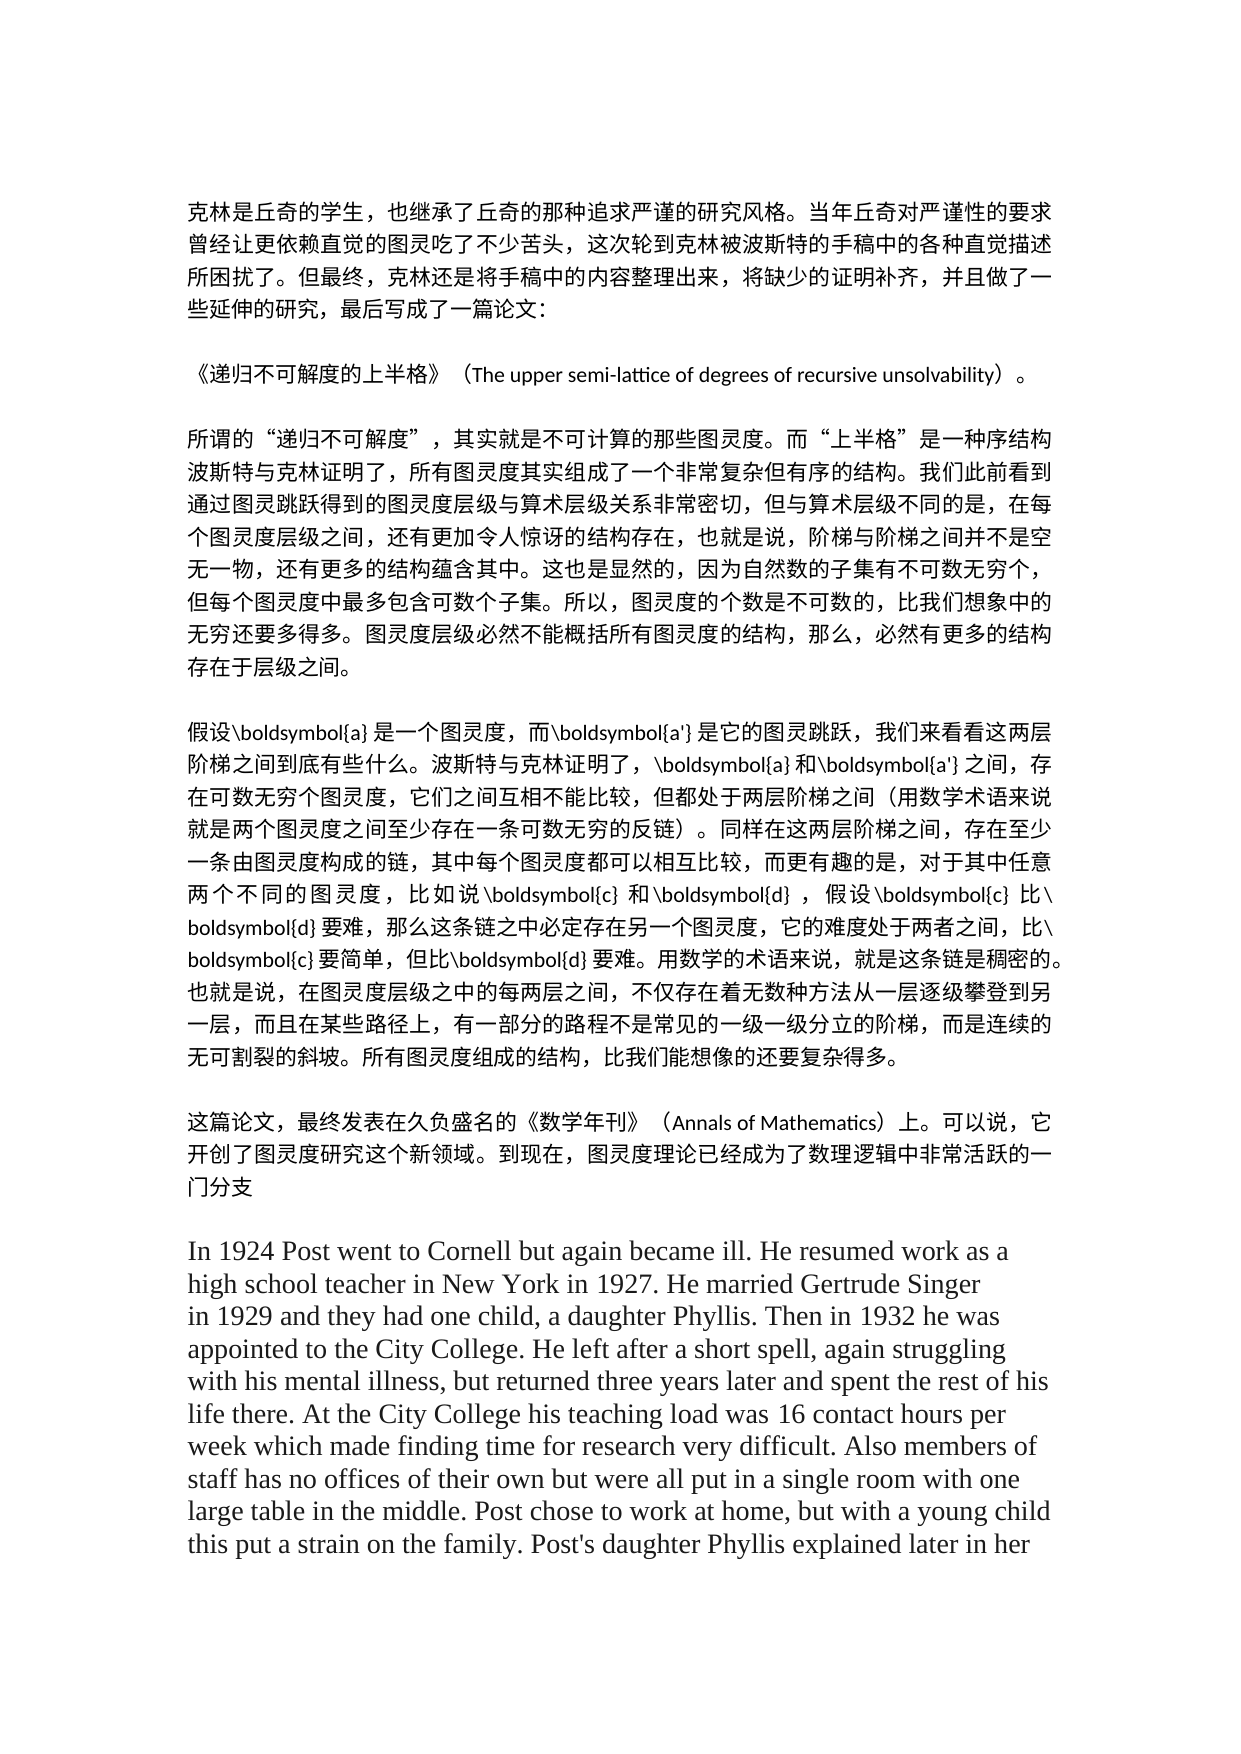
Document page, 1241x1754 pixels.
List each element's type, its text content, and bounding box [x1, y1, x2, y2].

text 《递归不可解度的上半格》（The upper semi-lattice of degrees of recursive unsolvability）。 [187, 357, 1053, 389]
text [187, 1234, 1053, 1559]
text 所谓的“递归不可解度”，其实就是不可计算的那些图灵度。而“上半格”是一种序结构。波斯特与克林证明了，所有图灵度其实组成了一个非常复杂但有序的结构。我们此前看到，通过图灵跳跃得到的图灵度层级与算术层级关系非常密切，但与算术层级不同的是，在每个图灵度层级之间，还有更加令人惊讶的结构存在，也就是说，阶梯与阶梯之间并不是空无一物，还有更多的结构蕴含其中。这也是显然的，因为自然数的子集有不可数无穷个，但每个图灵度中最多包含可数个子集。所以，图灵度的个数是不可数的，比我们想象中的无穷还要多得多。图灵度层级必然不能概括所有图灵度的结构，那么，必然有更多的结构存在于层级之间。 [187, 422, 1053, 682]
text 克林是丘奇的学生，也继承了丘奇的那种追求严谨的研究风格。当年丘奇对严谨性的要求曾经让更依赖直觉的图灵吃了不少苦头，这次轮到克林被波斯特的手稿中的各种直觉描述所困扰了。但最终，克林还是将手稿中的内容整理出来，将缺少的证明补齐，并且做了一些延伸的研究，最后写成了一篇论文： [187, 194, 1053, 324]
text 假设\boldsymbol{a} 是一个图灵度，而\boldsymbol{a'} 是它的图灵跳跃，我们来看看这两层阶梯之间到底有些什么。波斯特与克林证明了，\boldsymbol{a} 和\boldsymbol{a'} 之间，存在可数无穷个图灵度，它们之间互相不能比较，但都处于两层阶梯之间（用数学术语来说，就是两个图灵度之间至少存在一条可数无穷的反链）。同样在这两层阶梯之间，存在至少一条由图灵度构成的链，其中每个图灵度都可以相互比较，而更有趣的是，对于其中任意两个不同的图灵度，比如说\boldsymbol{c} 和\boldsymbol{d} ，假设\boldsymbol{c} 比\boldsymbol{d} 要难，那么这条链之中必定存在另一个图灵度，它的难度处于两者之间，比\boldsymbol{c} 要简单，但比\boldsymbol{d} 要难。用数学的术语来说，就是这条链是稠密的。也就是说，在图灵度层级之中的每两层之间，不仅存在着无数种方法从一层逐级攀登到另一层，而且在某些路径上，有一部分的路程不是常见的一级一级分立的阶梯，而是连续的无可割裂的斜坡。所有图灵度组成的结构，比我们能想像的还要复杂得多。 [187, 714, 1053, 1072]
text 这篇论文，最终发表在久负盛名的《数学年刊》（Annals of Mathematics）上。可以说，它开创了图灵度研究这个新领域。到现在，图灵度理论已经成为了数理逻辑中非常活跃的一门分支 [187, 1104, 1053, 1202]
